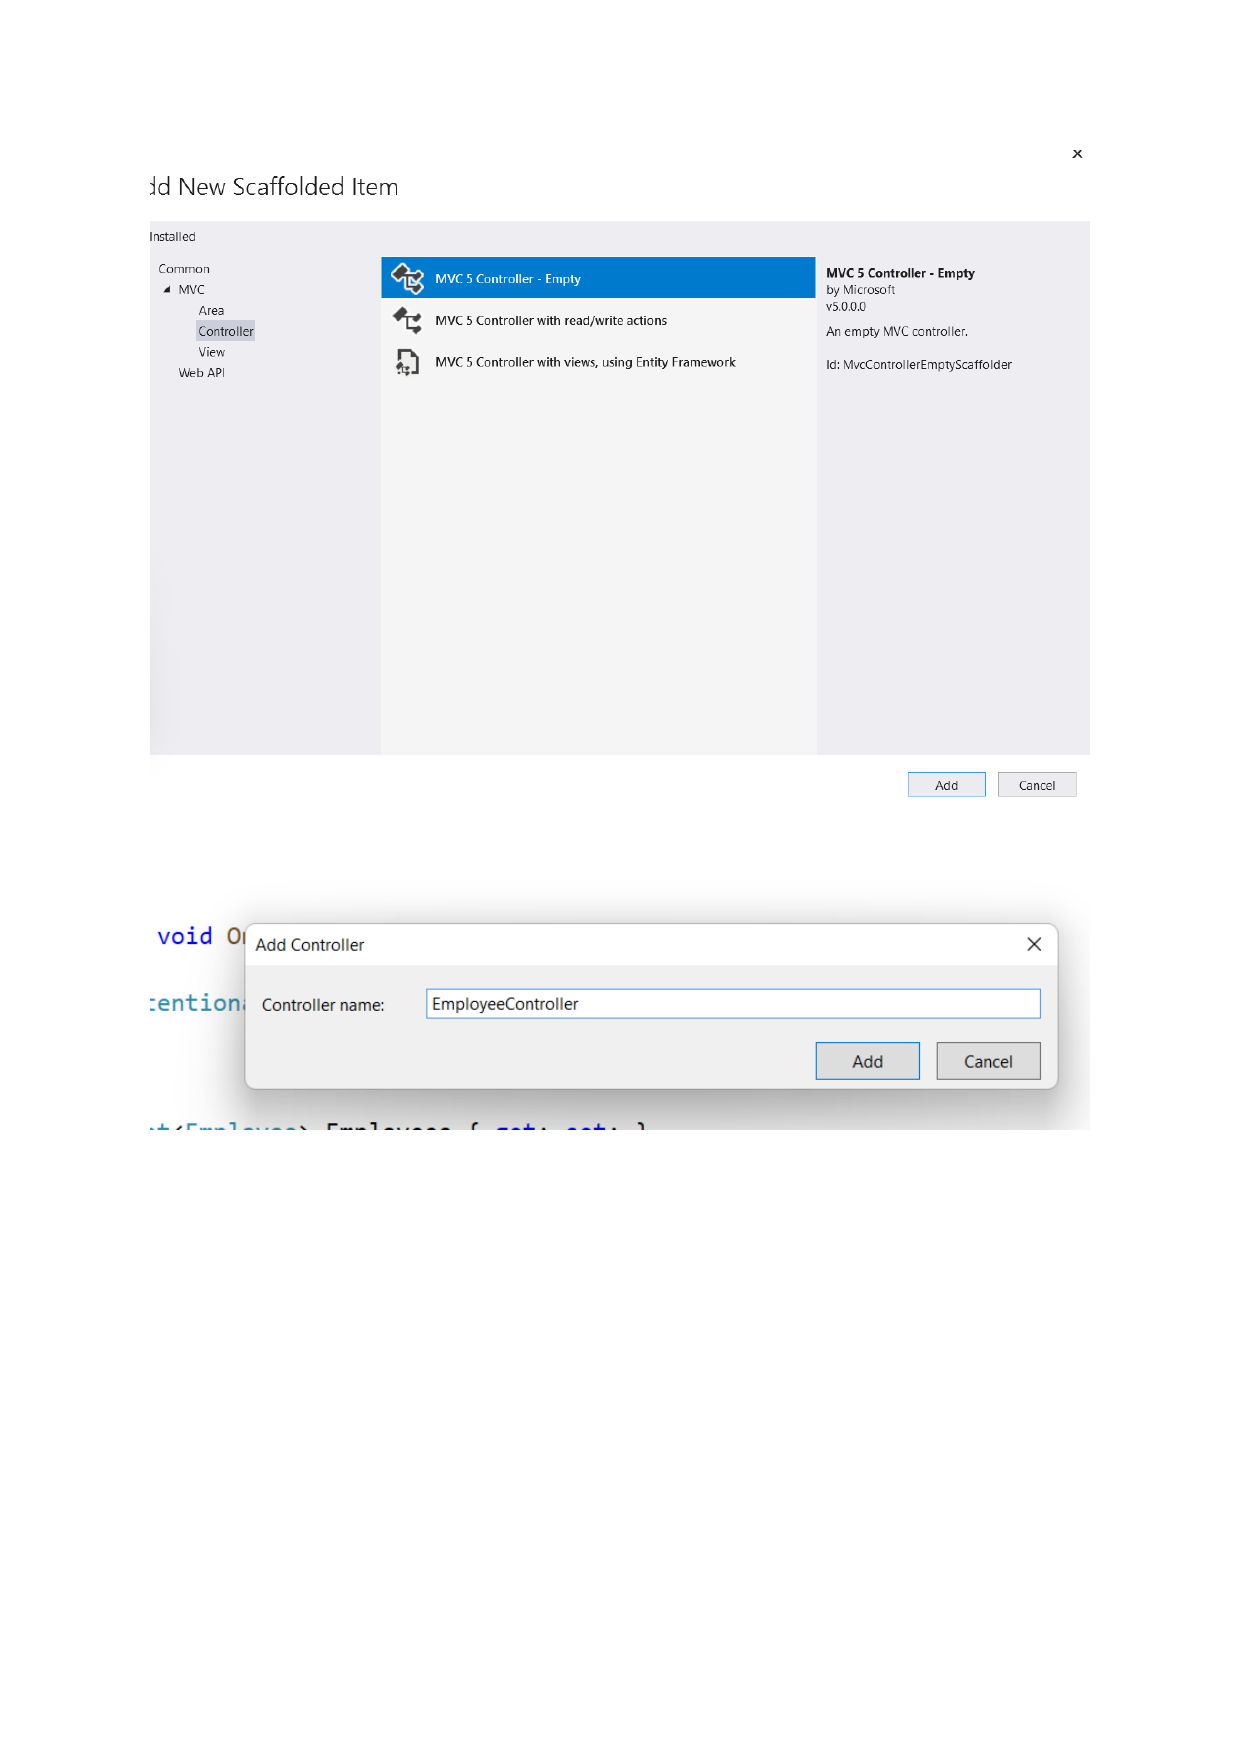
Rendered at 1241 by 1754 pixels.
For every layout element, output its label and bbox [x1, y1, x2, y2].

picture [150, 835, 1091, 1130]
picture [150, 150, 1091, 816]
